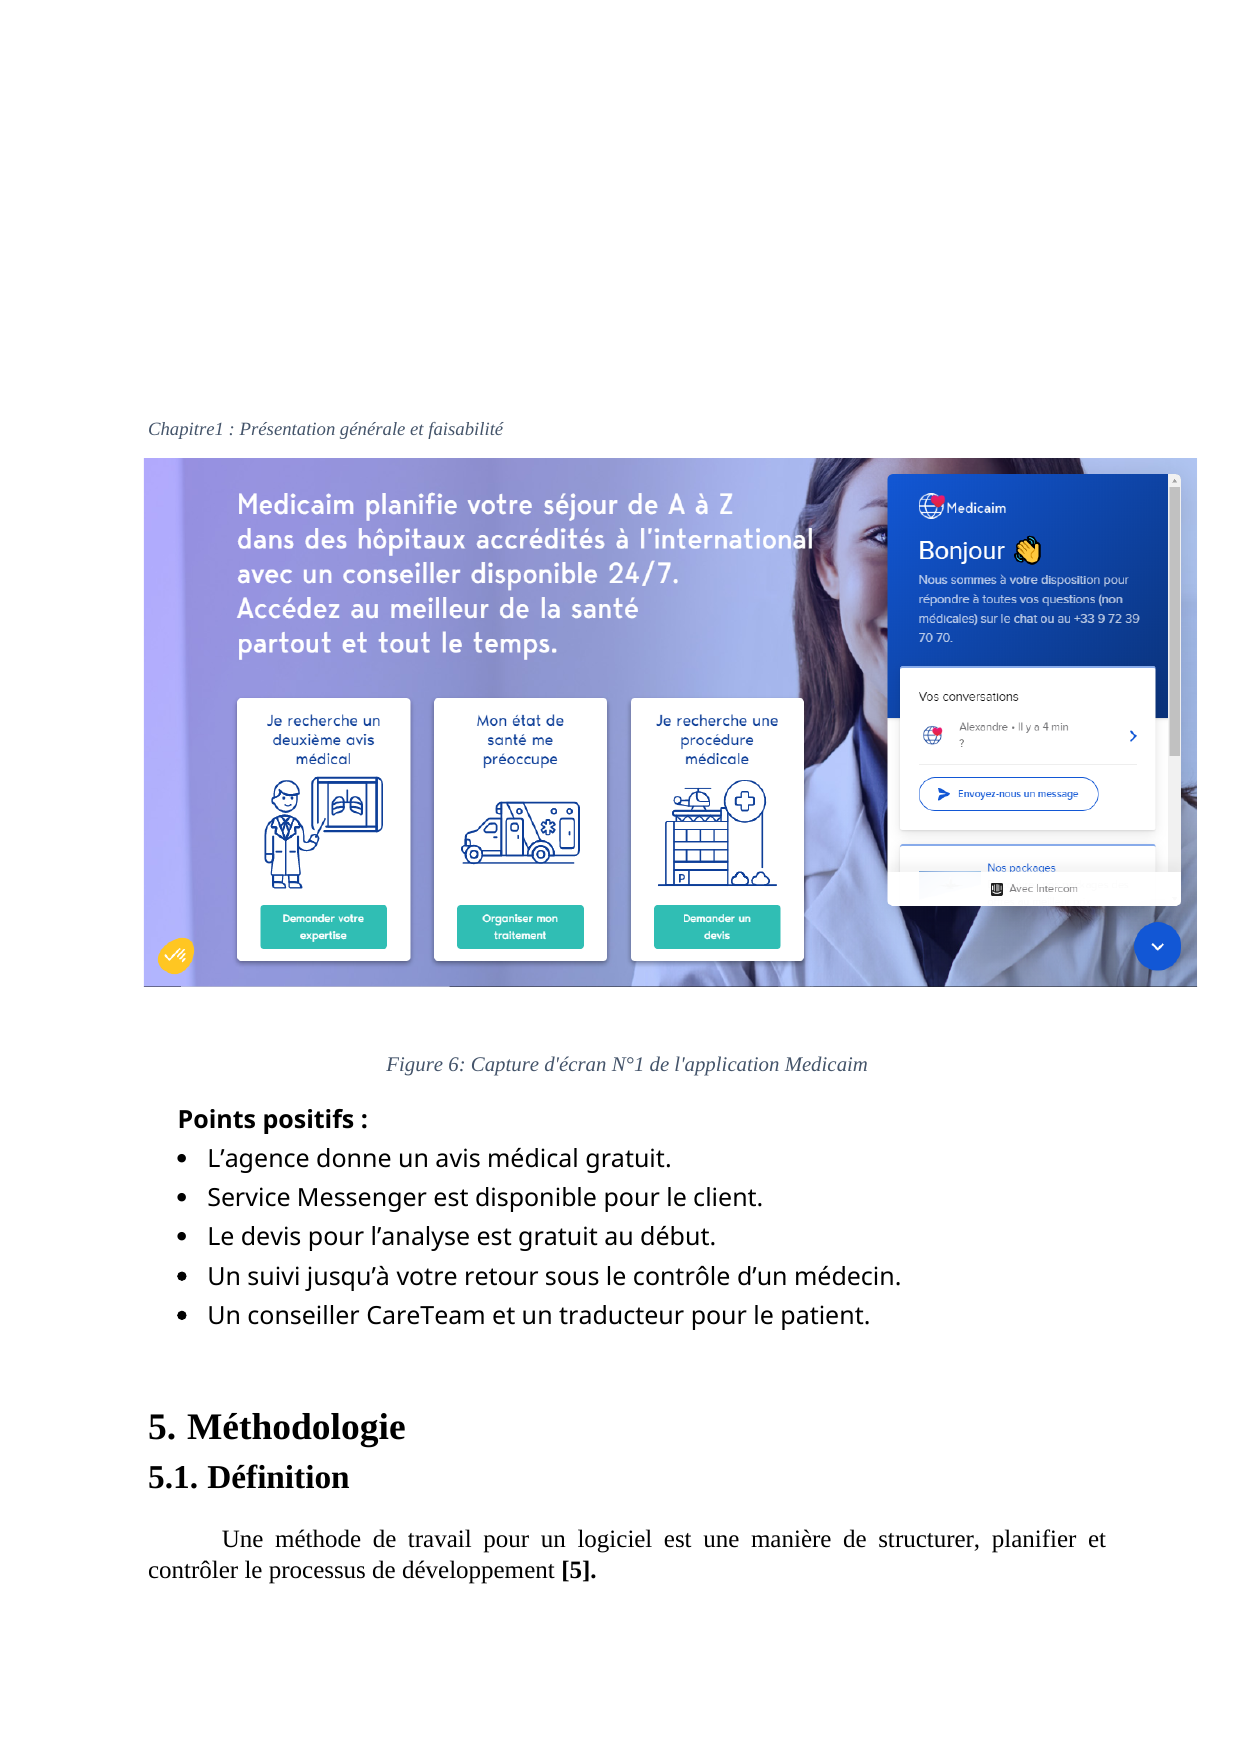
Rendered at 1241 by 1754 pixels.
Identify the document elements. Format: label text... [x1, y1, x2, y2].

subtitle Méthodologie [148, 1404, 1108, 1447]
picture [143, 458, 1198, 987]
subtitle Définition [148, 1458, 1108, 1496]
list Le devis pour l’analyse est gratuit au début. [177, 1219, 1108, 1253]
text Une méthode de travail pour un logiciel est une manière de structurer, planifier et contrôler le processus de développement [5]. [148, 1524, 1108, 1584]
list L’agence donne un avis médical gratuit. [177, 1141, 1108, 1175]
text Figure 6: Capture d'écran N°1 de l'application Medicaim [148, 1052, 1108, 1076]
list Points positifs : [177, 1101, 1108, 1136]
text Chapitre1 : Présentation générale et faisabilité [148, 418, 1108, 439]
list Un suivi jusqu’à votre retour sous le contrôle d’un médecin. [177, 1258, 1108, 1292]
list Service Messenger est disponible pour le client. [177, 1180, 1108, 1214]
list Un conseiller CareTeam et un traducteur pour le patient. [177, 1297, 1108, 1331]
